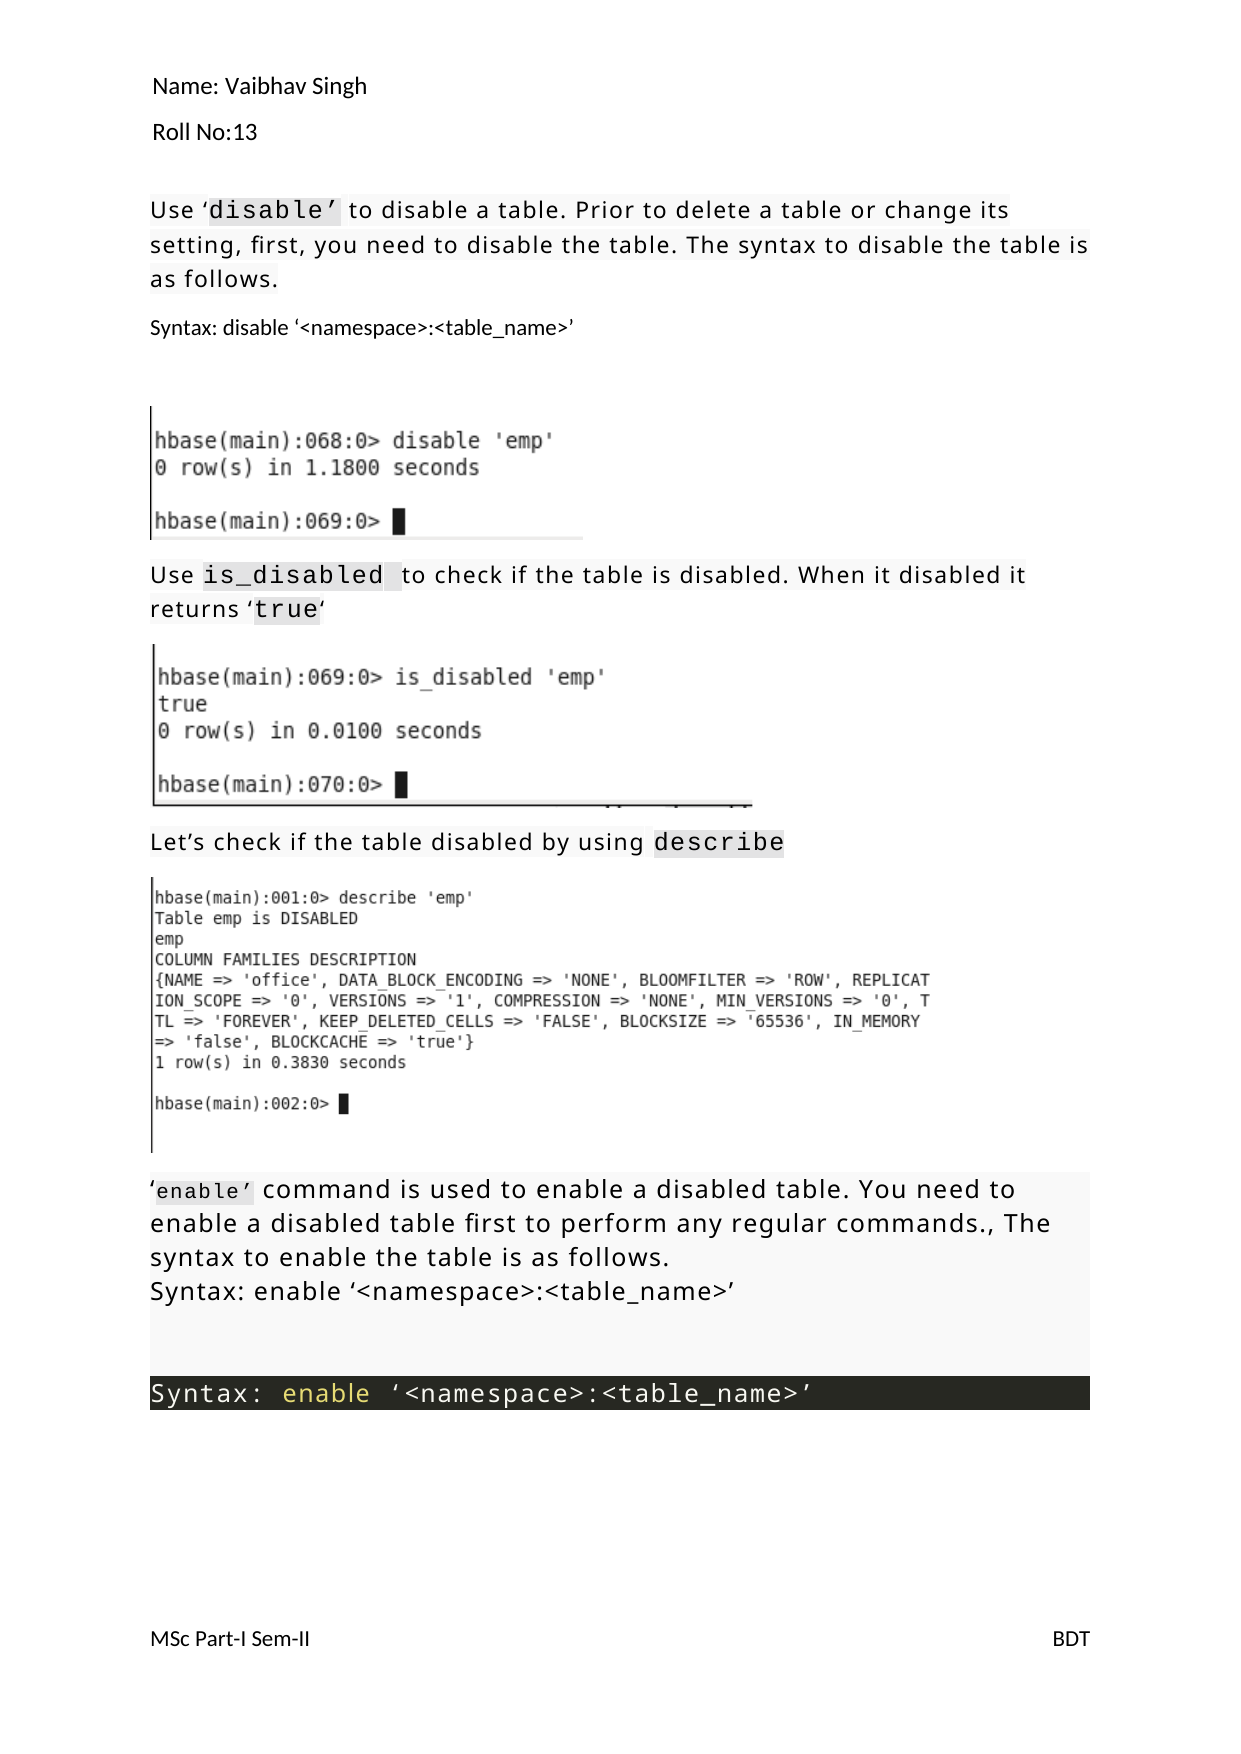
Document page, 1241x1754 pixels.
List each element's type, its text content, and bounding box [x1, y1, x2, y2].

text Syntax: enable ‘<namespace>:<table_name>’ [150, 1274, 1090, 1308]
text Let’s check if the table disabled by using describe [150, 826, 1090, 858]
text ‘enable’ command is used to enable a disabled table. You need to enable a disabled table first to perform any regular commands., The syntax to enable the table is as follows. [150, 1172, 1090, 1274]
text Use is_disabled to check if the table is disabled. When it disabled it returns ‘true‘ [150, 558, 1090, 625]
text Syntax: disable ‘<namespace>:<table_name>’ [150, 313, 1090, 341]
picture [150, 877, 1091, 1153]
text Syntax: enable ‘<namespace>:<table_name>’ [150, 1376, 1090, 1410]
text Use ‘disable’ to disable a table. Prior to delete a table or change its setting, first, you need to disable the table. The syntax to disable the table is as follows. [150, 194, 1090, 229]
picture [150, 644, 753, 808]
picture [150, 406, 583, 540]
text Use ‘disable’ to disable a table. Prior to delete a table or change its setting, first, you need to disable the table. The syntax to disable the table is as follows. [150, 260, 1090, 294]
